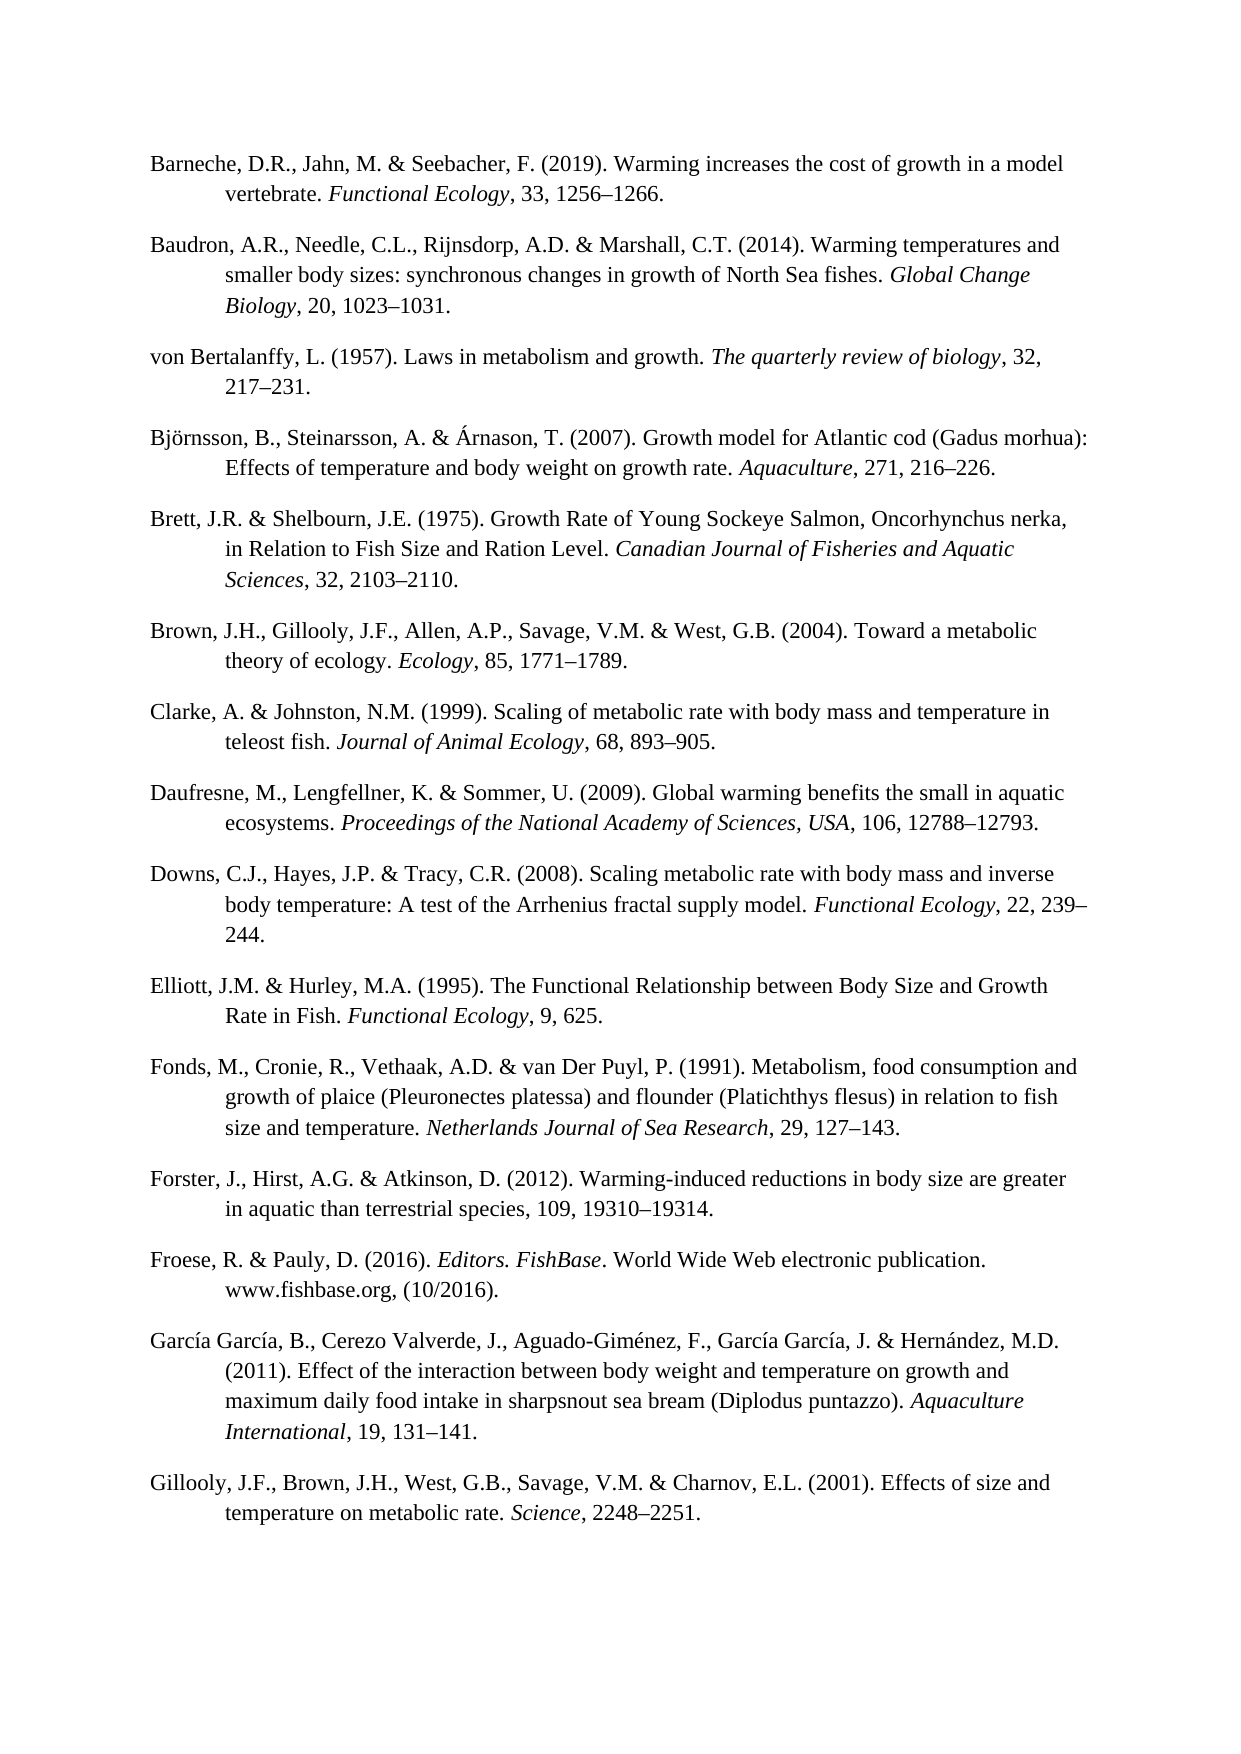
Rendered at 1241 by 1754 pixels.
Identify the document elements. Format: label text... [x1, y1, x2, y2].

text Forster, J., Hirst, A.G. & Atkinson, D. (2012). Warming-induced reductions in body size are greater in aquatic than terrestrial species, 109, 19310–19314. [150, 1164, 1090, 1221]
text Clarke, A. & Johnston, N.M. (1999). Scaling of metabolic rate with body mass and temperature in teleost fish. Journal of Animal Ecology, 68, 893–905. [150, 698, 1090, 754]
text Gillooly, J.F., Brown, J.H., West, G.B., Savage, V.M. & Charnov, E.L. (2001). Effects of size and temperature on metabolic rate. Science, 2248–2251. [150, 1469, 1090, 1525]
text Brett, J.R. & Shelbourn, J.E. (1975). Growth Rate of Young Sockeye Salmon, Oncorhynchus nerka, in Relation to Fish Size and Ration Level. Canadian Journal of Fisheries and Aquatic Sciences, 32, 2103–2110. [150, 505, 1090, 592]
text Downs, C.J., Hayes, J.P. & Tracy, C.R. (2008). Scaling metabolic rate with body mass and inverse body temperature: A test of the Arrhenius fractal supply model. Functional Ecology, 22, 239–244. [150, 860, 1090, 947]
text García García, B., Cerezo Valverde, J., Aguado-Giménez, F., García García, J. & Hernández, M.D. (2011). Effect of the interaction between body weight and temperature on growth and maximum daily food intake in sharpsnout sea bream (Diplodus puntazzo). Aquaculture International, 19, 131–141. [150, 1327, 1090, 1444]
text Brown, J.H., Gillooly, J.F., Allen, A.P., Savage, V.M. & West, G.B. (2004). Toward a metabolic theory of ecology. Ecology, 85, 1771–1789. [150, 617, 1090, 673]
text Baudron, A.R., Needle, C.L., Rijnsdorp, A.D. & Marshall, C.T. (2014). Warming temperatures and smaller body sizes: synchronous changes in growth of North Sea fishes. Global Change Biology, 20, 1023–1031. [150, 231, 1090, 318]
text von Bertalanffy, L. (1957). Laws in metabolism and growth. The quarterly review of biology, 32, 217–231. [150, 343, 1090, 399]
text Elliott, J.M. & Hurley, M.A. (1995). The Functional Relationship between Body Size and Growth Rate in Fish. Functional Ecology, 9, 625. [150, 972, 1090, 1028]
text Froese, R. & Pauly, D. (2016). Editors. FishBase. World Wide Web electronic publication. www.fishbase.org, (10/2016). [150, 1246, 1090, 1302]
text Fonds, M., Cronie, R., Vethaak, A.D. & van Der Puyl, P. (1991). Metabolism, food consumption and growth of plaice (Pleuronectes platessa) and flounder (Platichthys flesus) in relation to fish size and temperature. Netherlands Journal of Sea Research, 29, 127–143. [150, 1053, 1090, 1140]
text Björnsson, B., Steinarsson, A. & Árnason, T. (2007). Growth model for Atlantic cod (Gadus morhua): Effects of temperature and body weight on growth rate. Aquaculture, 271, 216–226. [150, 424, 1090, 481]
text Daufresne, M., Lengfellner, K. & Sommer, U. (2009). Global warming benefits the small in aquatic ecosystems. Proceedings of the National Academy of Sciences, USA, 106, 12788–12793. [150, 779, 1090, 836]
text Barneche, D.R., Jahn, M. & Seebacher, F. (2019). Warming increases the cost of growth in a model vertebrate. Functional Ecology, 33, 1256–1266. [150, 150, 1090, 207]
